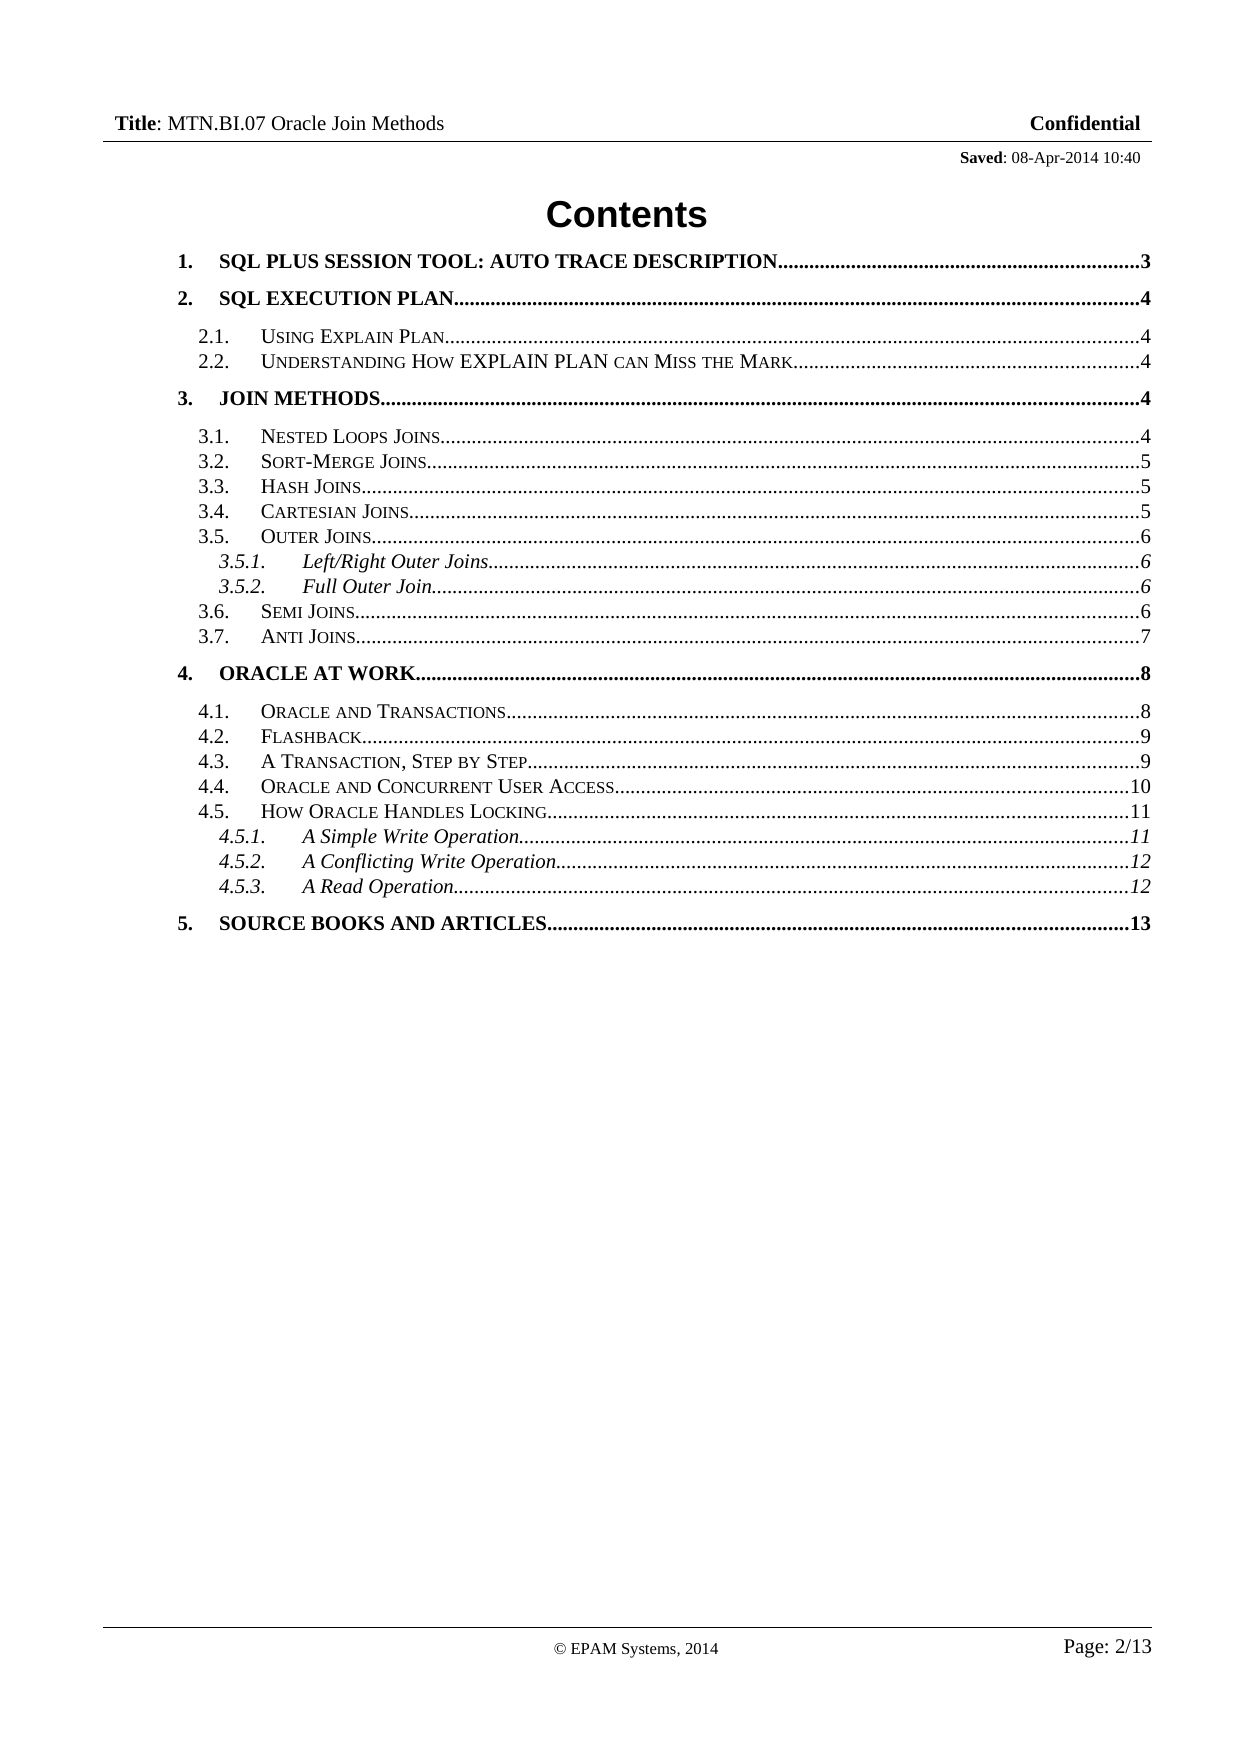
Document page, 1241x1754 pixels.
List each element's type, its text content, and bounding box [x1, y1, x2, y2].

text 3.4. Cartesian Joins 5 [198, 498, 1152, 523]
text 3.5.1. Left/Right Outer Joins 6 [219, 548, 1152, 573]
title Contents [102, 192, 1152, 235]
text 3.7. Anti Joins 7 [198, 623, 1152, 648]
text 4. Oracle at Work 8 [177, 660, 1152, 685]
text 3.1. Nested Loops Joins 4 [198, 423, 1152, 448]
text 2.1. Using Explain Plan 4 [198, 323, 1152, 348]
text 2. SQL Execution Plan 4 [177, 285, 1152, 310]
text 3.3. Hash Joins 5 [198, 473, 1152, 498]
text 3.5. Outer Joins 6 [198, 523, 1152, 548]
text 3.6. Semi Joins 6 [198, 598, 1152, 623]
text 4.2. Flashback 9 [198, 723, 1152, 748]
text 4.1. Oracle and Transactions 8 [198, 698, 1152, 723]
text 4.3. A Transaction, Step by Step 9 [198, 748, 1152, 773]
text 5. Source Books and Articles 13 [177, 910, 1152, 935]
text 4.5.2. A Conflicting Write Operation 12 [219, 848, 1152, 873]
text 3. Join Methods 4 [177, 385, 1152, 410]
text 4.5.3. A Read Operation 12 [219, 873, 1152, 898]
text 4.4. Oracle and Concurrent User Access 10 [198, 773, 1152, 798]
text 1. SQL plus session tool: Auto Trace Description 3 [177, 248, 1152, 273]
text 2.2. Understanding How EXPLAIN PLAN can Miss the Mark 4 [198, 348, 1152, 373]
text 3.2. Sort-Merge Joins 5 [198, 448, 1152, 473]
text 3.5.2. Full Outer Join 6 [219, 573, 1152, 598]
text 4.5.1. A Simple Write Operation 11 [219, 823, 1152, 848]
text 4.5. How Oracle Handles Locking 11 [198, 798, 1152, 823]
